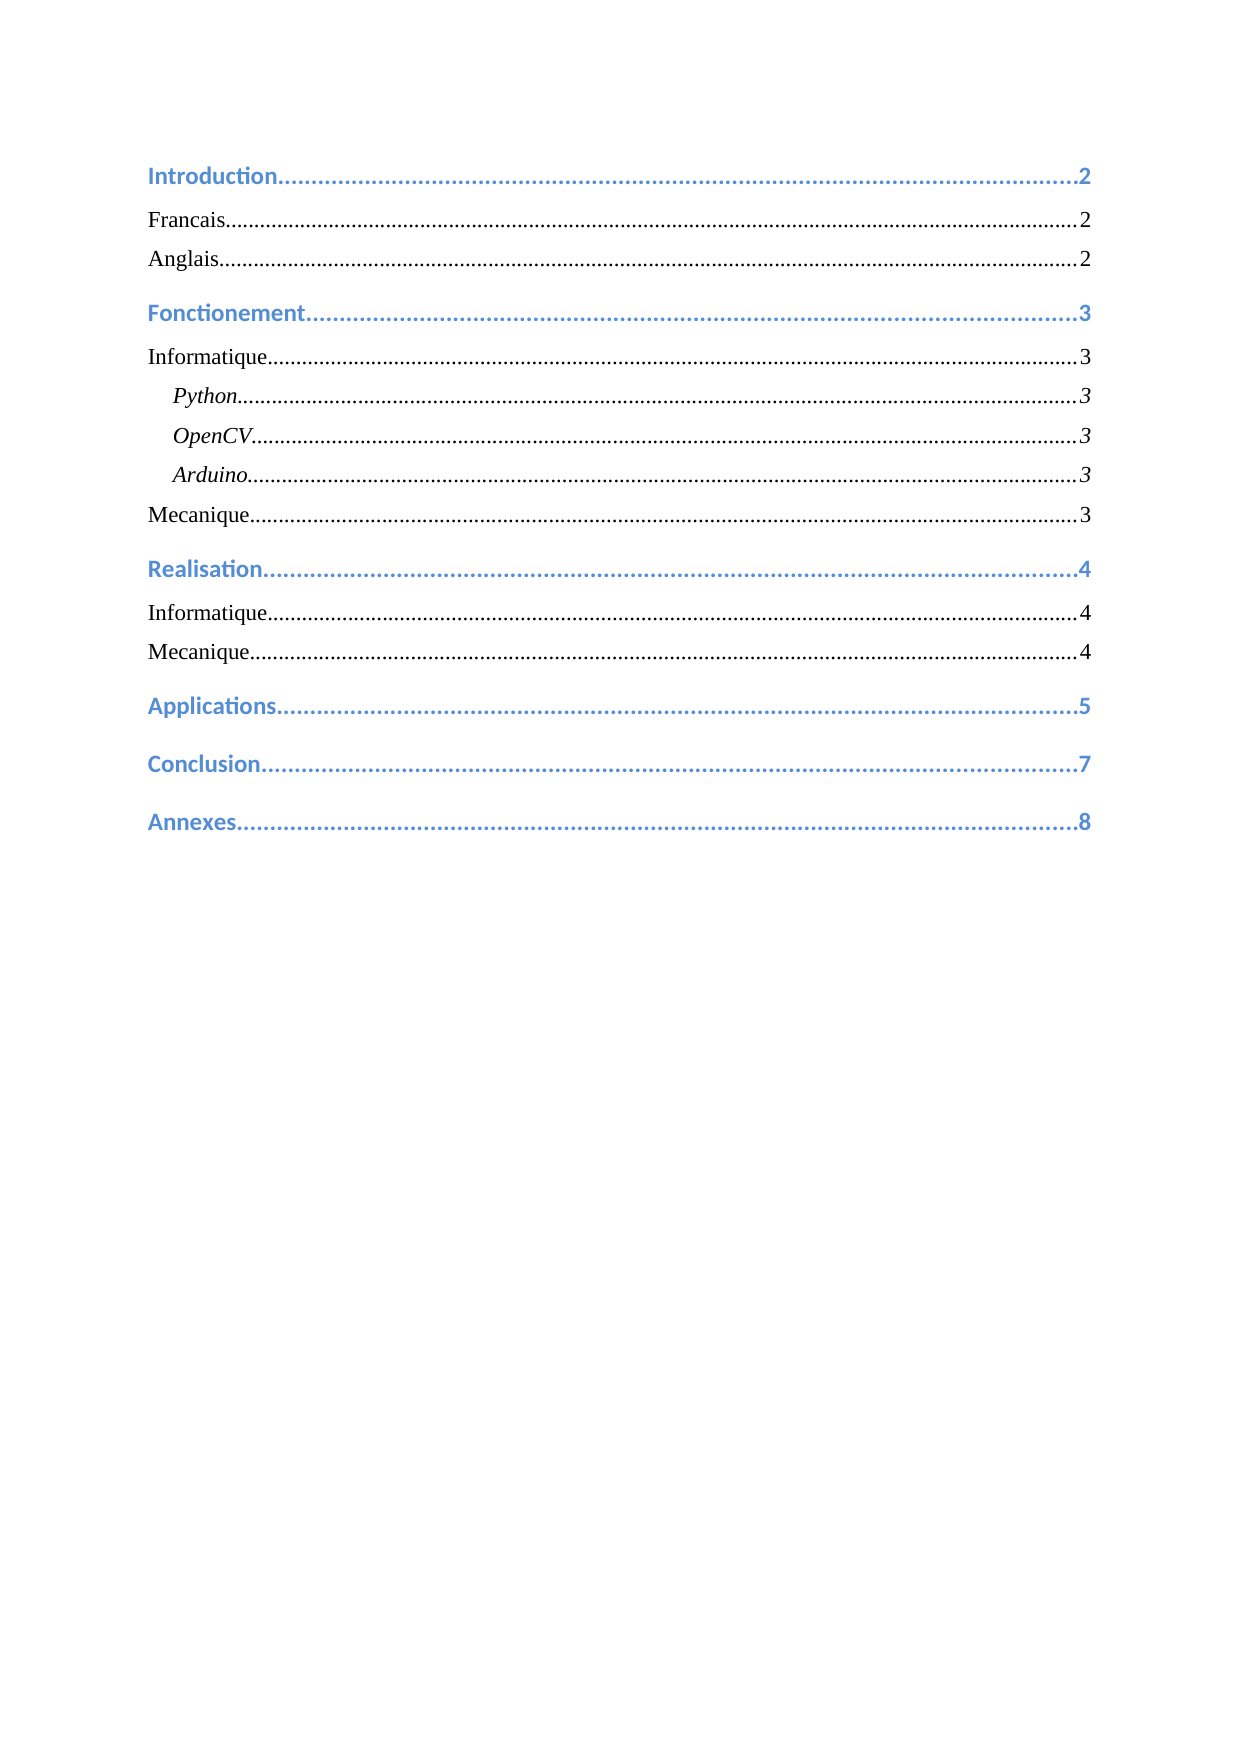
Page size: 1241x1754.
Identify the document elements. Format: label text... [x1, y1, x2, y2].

text Mecanique 3 [148, 501, 1093, 527]
text Fonctionement 3 [148, 297, 1093, 328]
text Annexes 8 [148, 807, 1093, 837]
text Mecanique 4 [148, 638, 1093, 664]
text Informatique 3 [148, 343, 1093, 369]
text Francais 2 [148, 206, 1093, 232]
text Applications 5 [148, 690, 1093, 721]
text Anglais 2 [148, 245, 1093, 272]
text Arduino 3 [173, 461, 1093, 488]
text Informatique 4 [148, 599, 1093, 625]
text Python 3 [173, 382, 1093, 409]
text Realisation 4 [148, 553, 1093, 583]
text OpenCV 3 [173, 422, 1093, 448]
text Conclusion 7 [148, 748, 1093, 779]
text Introduction 2 [148, 160, 1093, 191]
